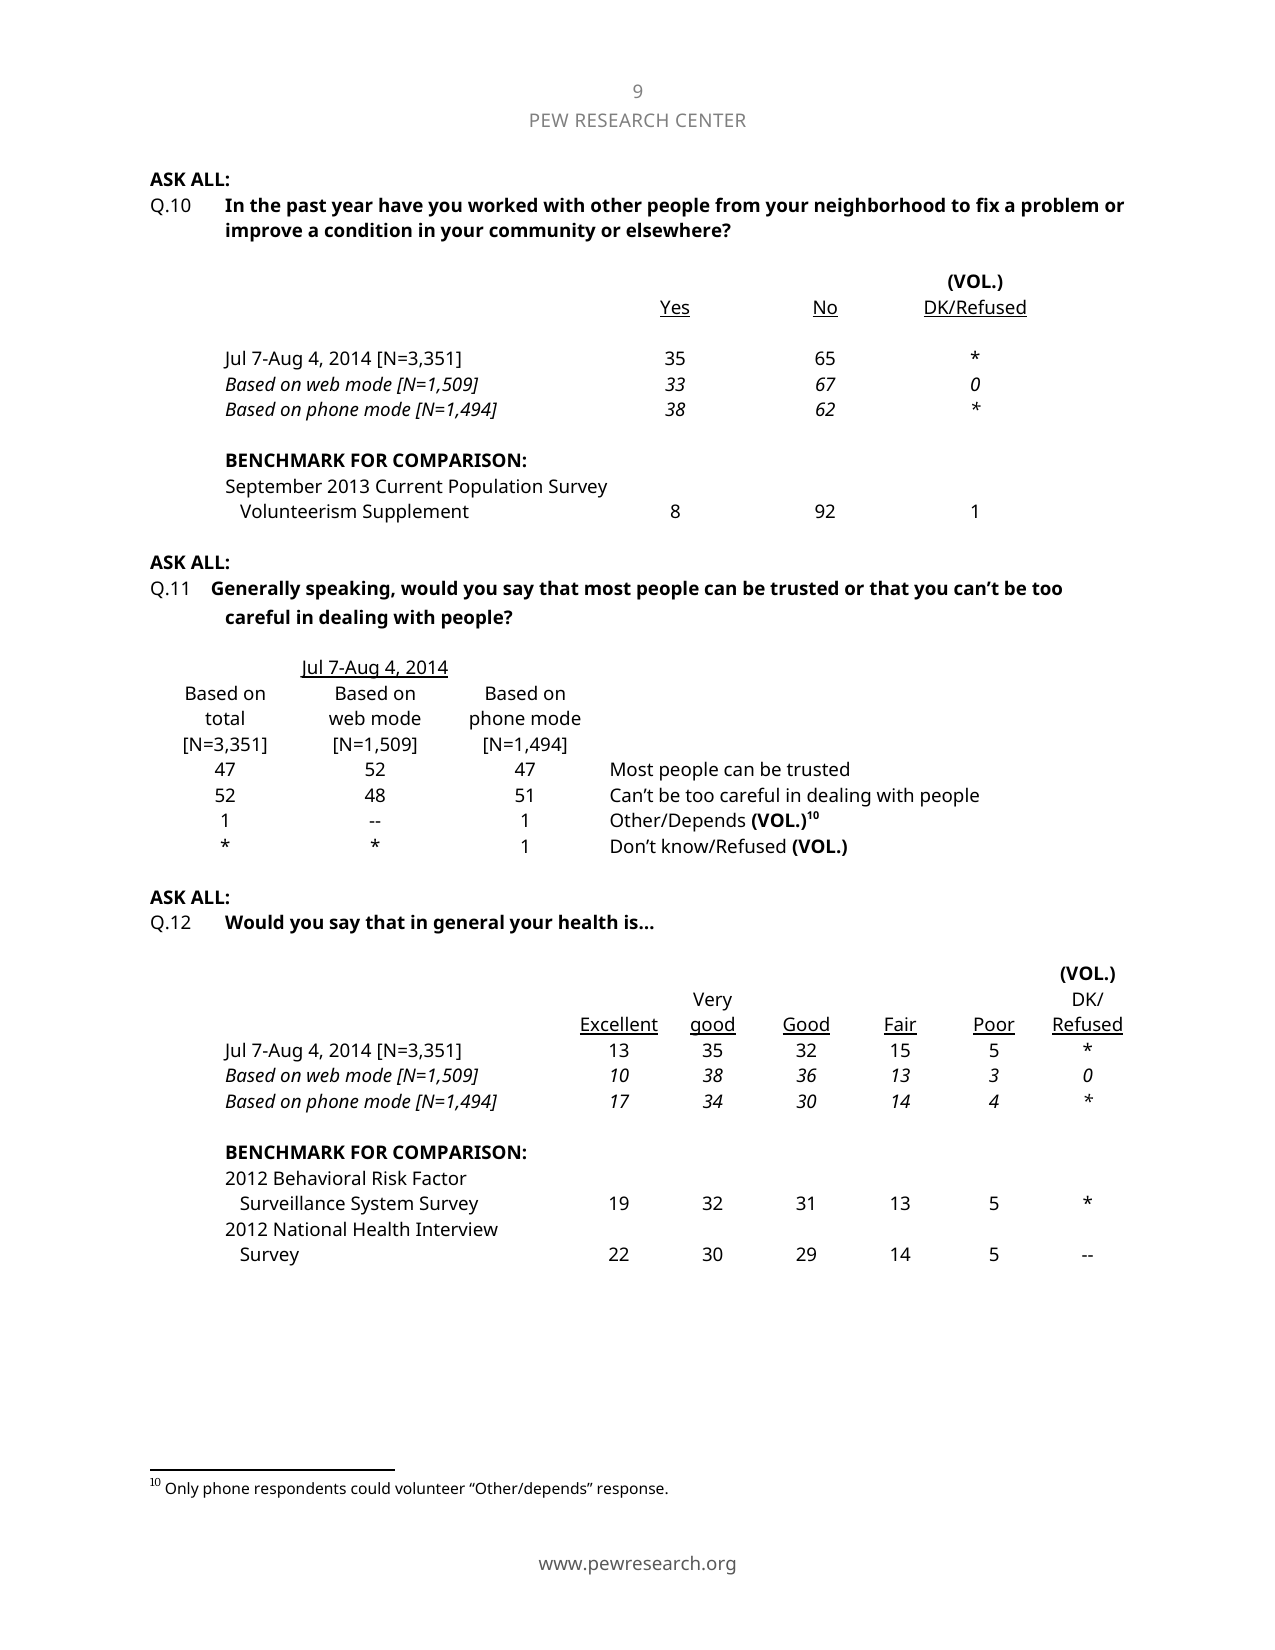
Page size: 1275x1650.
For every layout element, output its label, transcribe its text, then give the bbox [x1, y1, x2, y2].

text Jul 7-Aug 4, 2014 [N=3,351] 13 35 32 15 5 * [150, 1037, 1125, 1063]
text Very DK/ [150, 986, 1125, 1012]
text (VOL.) [150, 269, 1125, 294]
text Q.10 In the past year have you worked with other people from your neighborhood to fix a problem or improve a condition in your community or elsewhere? [150, 192, 1125, 243]
text * * 1 Don’t know/Refused (VOL.) [150, 833, 1125, 858]
text Volunteerism Supplement 8 92 1 [150, 498, 1125, 524]
text September 2013 Current Population Survey [150, 473, 1125, 498]
text BENCHMARK FOR COMPARISON: [150, 1139, 1125, 1165]
text Q.12 Would you say that in general your health is… [150, 909, 1125, 935]
text 2012 National Health Interview [150, 1216, 1125, 1241]
text 47 52 47 Most people can be trusted [150, 756, 1125, 782]
text Jul 7-Aug 4, 2014 [150, 654, 1125, 680]
text Jul 7-Aug 4, 2014 [N=3,351] 35 65 * [150, 345, 1125, 371]
text Q.11 Generally speaking, would you say that most people can be trusted or that you can’t be too careful in dealing with people? [150, 575, 1125, 630]
text Based on Based on Based on [150, 680, 1125, 705]
text total web mode phone mode [150, 705, 1125, 731]
text Survey 22 30 29 14 5 -- [150, 1241, 1125, 1267]
text Based on web mode [N=1,509] 10 38 36 13 3 0 [150, 1063, 1125, 1088]
text Based on phone mode [N=1,494] 38 62 * [150, 396, 1125, 422]
text Based on phone mode [N=1,494] 17 34 30 14 4 * [150, 1088, 1125, 1114]
text 52 48 51 Can’t be too careful in dealing with people [150, 782, 1125, 807]
text ASK ALL: [150, 167, 1125, 192]
text 2012 Behavioral Risk Factor [150, 1165, 1125, 1190]
text [N=3,351] [N=1,509] [N=1,494] [150, 731, 1125, 756]
text BENCHMARK FOR COMPARISON: [150, 447, 1125, 473]
text Based on web mode [N=1,509] 33 67 0 [150, 371, 1125, 396]
text ASK ALL: [150, 549, 1125, 575]
text Surveillance System Survey 19 32 31 13 5 * [150, 1190, 1125, 1216]
text Excellent good Good Fair Poor Refused [150, 1012, 1125, 1037]
text (VOL.) [150, 961, 1125, 986]
text 1 -- 1 Other/Depends (VOL.) [150, 807, 1125, 833]
text Yes No DK/Refused [150, 294, 1125, 320]
text ASK ALL: [150, 884, 1125, 909]
